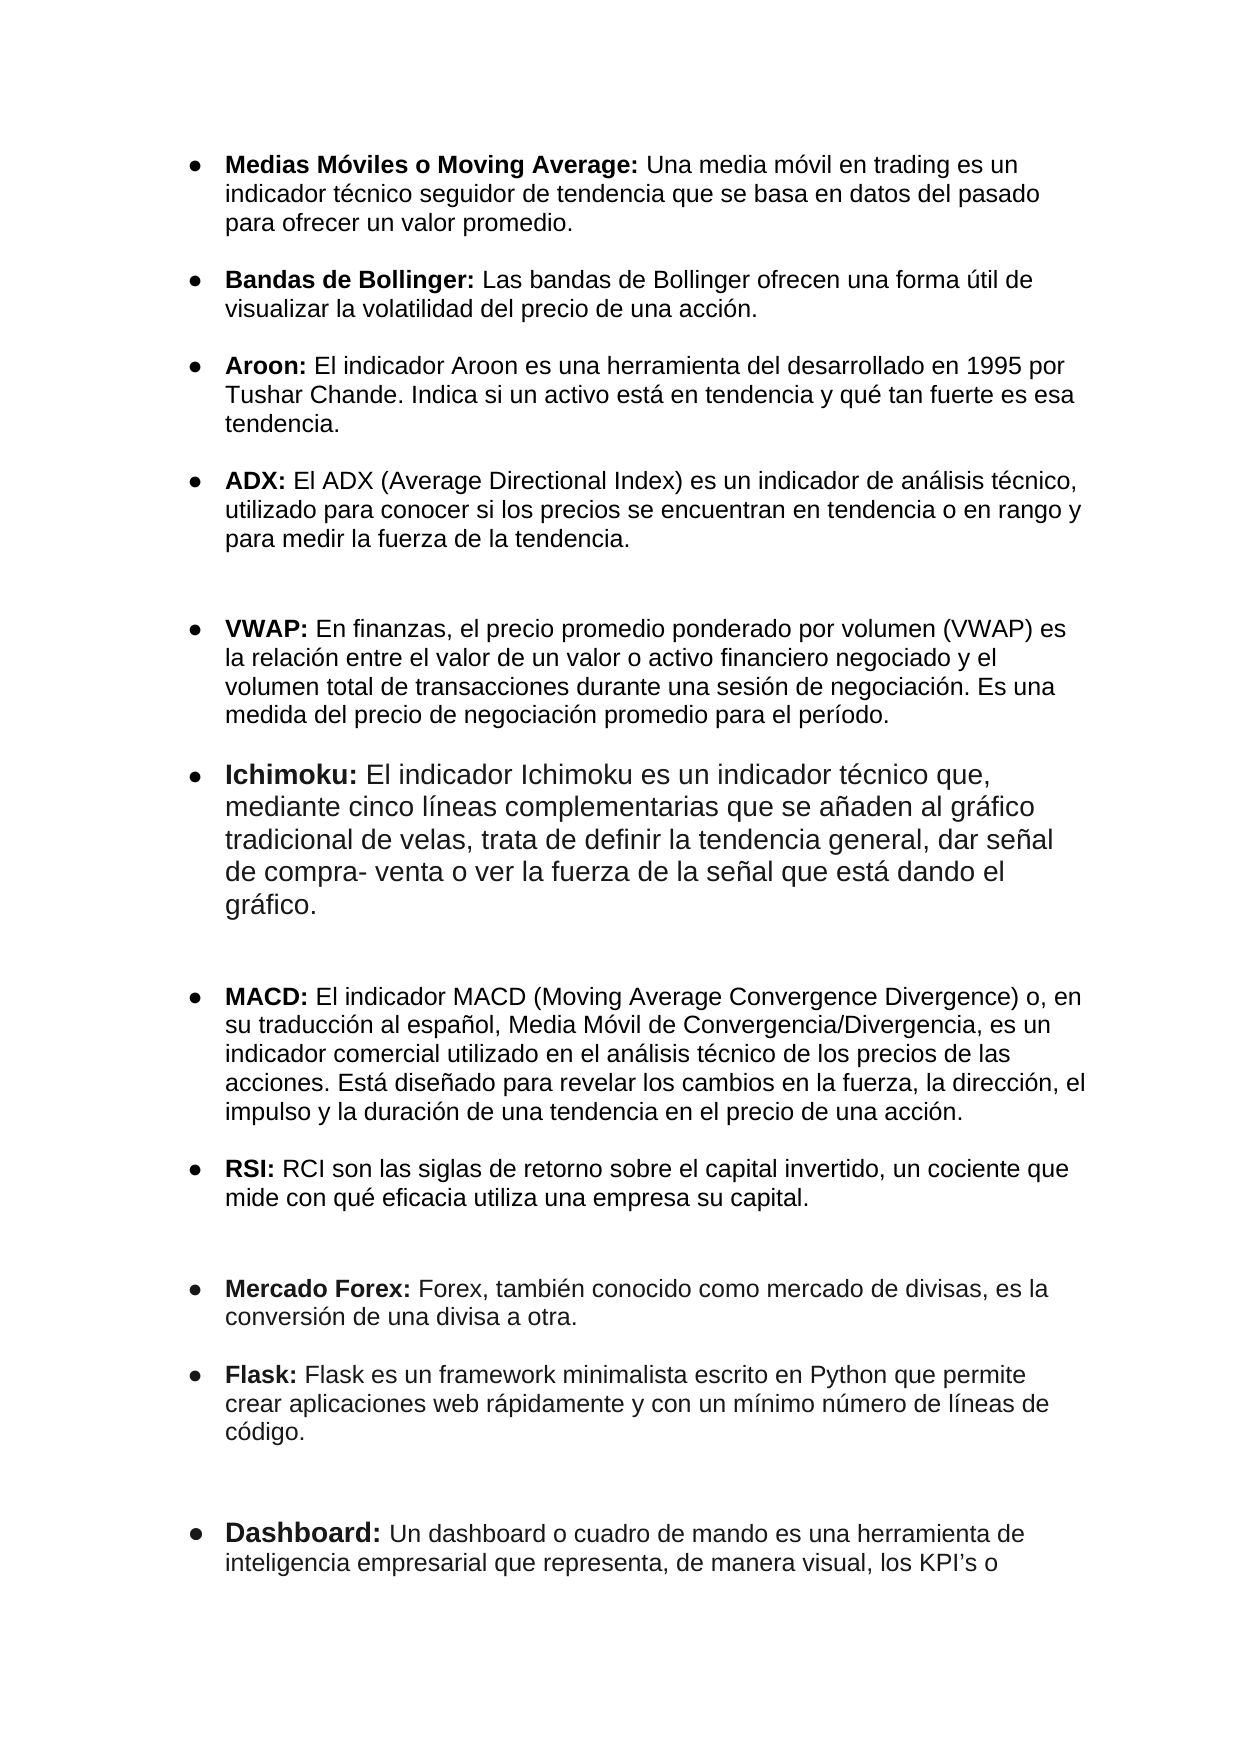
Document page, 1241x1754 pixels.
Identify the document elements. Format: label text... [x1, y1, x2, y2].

list RSI: RCI son las siglas de retorno sobre el capital invertido, un cociente que mide con qué eficacia utiliza una empresa su capital. [187, 1154, 1090, 1212]
list Ichimoku: El indicador Ichimoku es un indicador técnico que, mediante cinco líneas complementarias que se añaden al gráfico tradicional de velas, trata de definir la tendencia general, dar señal de compra- venta o ver la fuerza de la señal que está dando el gráfico. [187, 758, 1090, 920]
list VWAP: En finanzas, el precio promedio ponderado por volumen (VWAP) es la relación entre el valor de un valor o activo financiero negociado y el volumen total de transacciones durante una sesión de negociación. Es una medida del precio de negociación promedio para el período. [187, 614, 1090, 729]
list Medias Móviles o Moving Average: Una media móvil en trading es un indicador técnico seguidor de tendencia que se basa en datos del pasado para ofrecer un valor promedio. [187, 150, 1090, 236]
list Aroon: El indicador Aroon es una herramienta del desarrollado en 1995 por Tushar Chande. Indica si un activo está en tendencia y qué tan fuerte es esa tendencia. [187, 351, 1090, 437]
list Flask: Flask es un framework minimalista escrito en Python que permite crear aplicaciones web rápidamente y con un mínimo número de líneas de código. [187, 1360, 1090, 1446]
list Mercado Forex: Forex, también conocido como mercado de divisas, es la conversión de una divisa a otra. [187, 1273, 1090, 1331]
list ADX: El ADX (Average Directional Index) es un indicador de análisis técnico, utilizado para conocer si los precios se encuentran en tendencia o en rango y para medir la fuerza de la tendencia. [187, 466, 1090, 552]
list Bandas de Bollinger: Las bandas de Bollinger ofrecen una forma útil de visualizar la volatilidad del precio de una acción. [187, 265, 1090, 322]
list MACD: El indicador MACD (Moving Average Convergence Divergence) o, en su traducción al español, Media Móvil de Convergencia/Divergencia, es un indicador comercial utilizado en el análisis técnico de los precios de las acciones. Está diseñado para revelar los cambios en la fuerza, la dirección, el impulso y la duración de una tendencia en el precio de una acción. [187, 982, 1090, 1126]
